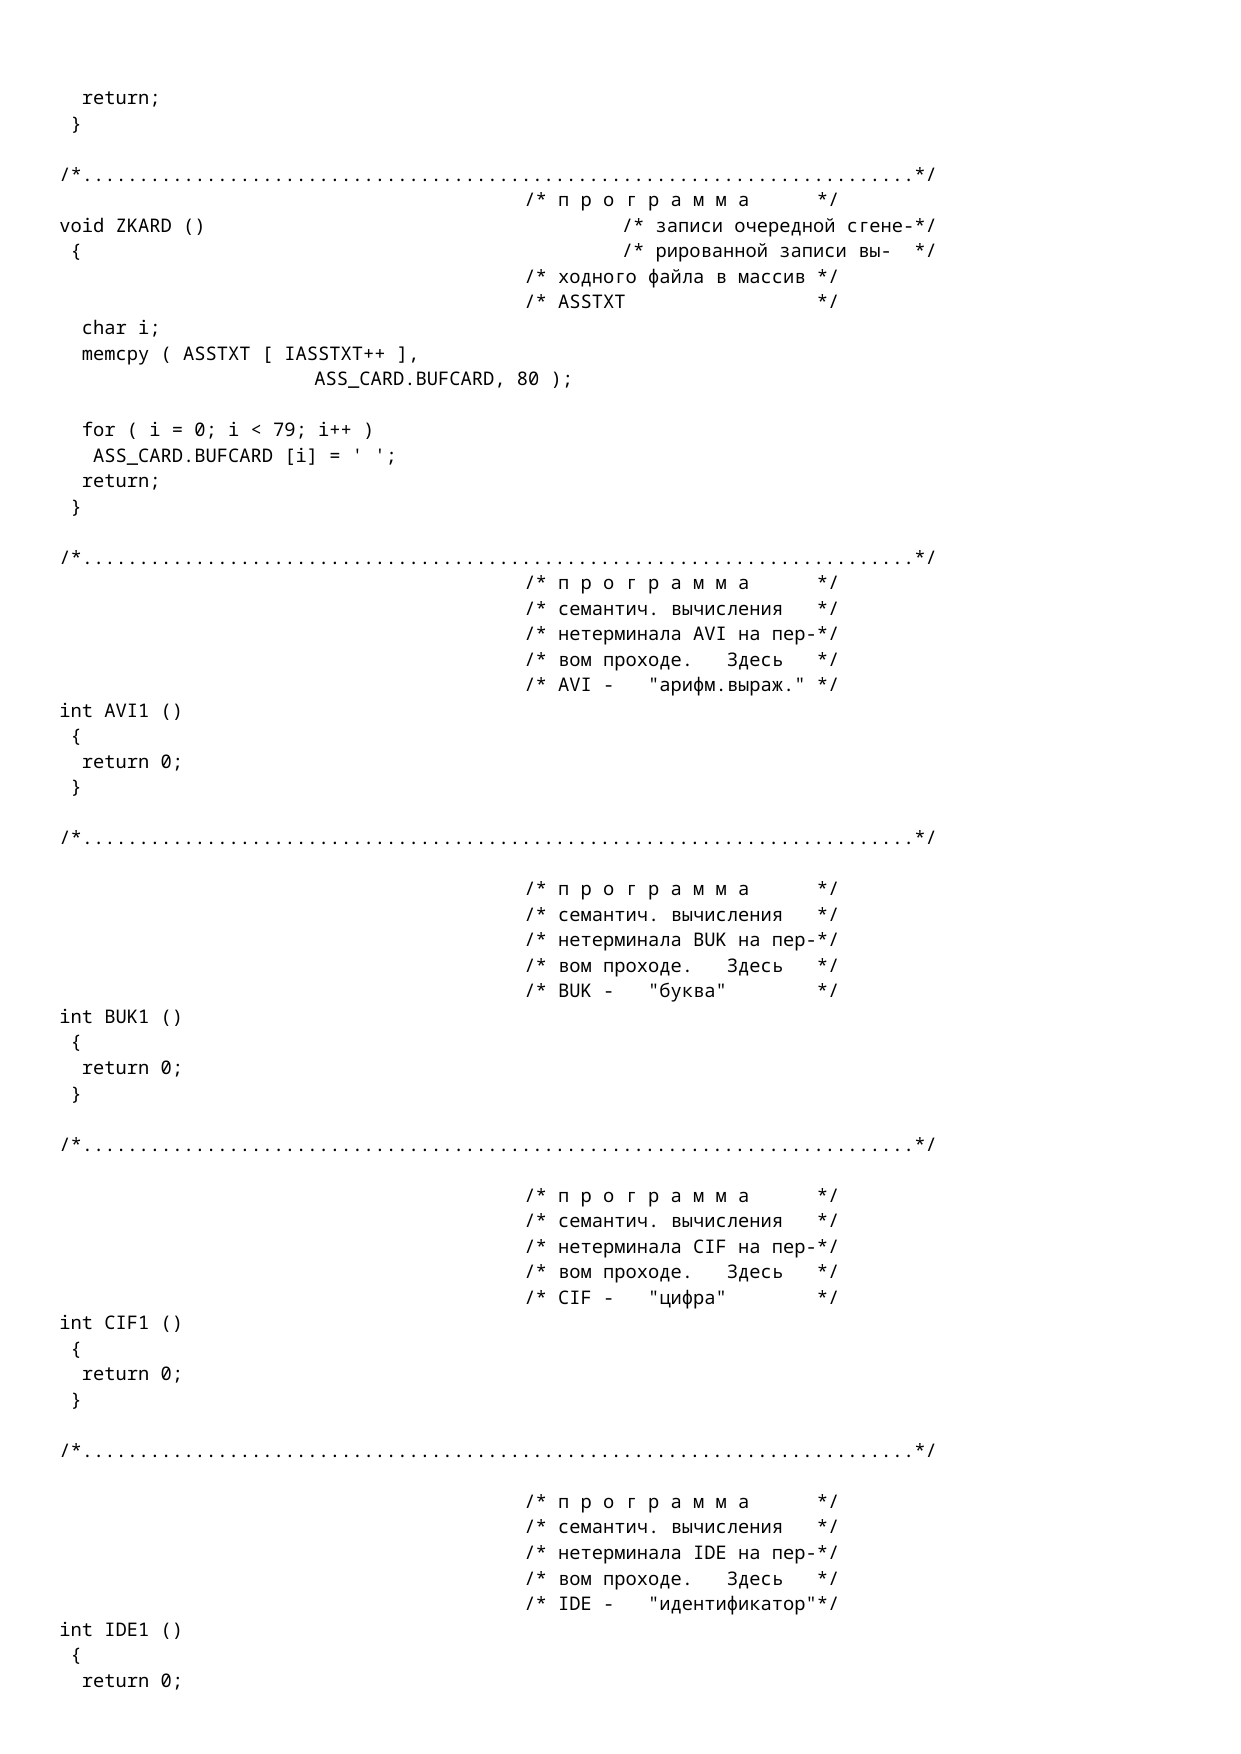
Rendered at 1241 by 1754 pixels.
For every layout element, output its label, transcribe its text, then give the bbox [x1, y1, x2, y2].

text /* нетерминала AVI на пер-*/ [59, 621, 1181, 646]
text /* нетерминала IDE на пер-*/ [59, 1539, 1181, 1565]
text { /* рированной записи вы- */ [59, 238, 1181, 263]
text /* семантич. вычисления */ [59, 595, 1181, 621]
text /* AVI - "арифм.выраж." */ [59, 672, 1181, 697]
text /* ASSTXT */ [59, 289, 1181, 314]
text } [59, 1080, 1181, 1105]
text /*..........................................................................*/ [59, 825, 1181, 850]
text /* нетерминала BUK на пер-*/ [59, 927, 1181, 952]
text /* вом проходе. Здесь */ [59, 646, 1181, 672]
text /* BUK - "буква" */ [59, 978, 1181, 1003]
text /* п р о г р а м м а */ [59, 187, 1181, 212]
text memcpy ( ASSTXT [ IASSTXT++ ], [59, 340, 1181, 365]
text return 0; [59, 748, 1181, 774]
text void ZKARD () /* записи очередной сгене-*/ [59, 212, 1181, 238]
text return 0; [59, 1361, 1181, 1386]
text /* CIF - "цифра" */ [59, 1284, 1181, 1309]
text /*..........................................................................*/ [59, 161, 1181, 187]
text /* вом проходе. Здесь */ [59, 1565, 1181, 1590]
text } [59, 1386, 1181, 1412]
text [59, 1437, 1181, 1463]
text } [59, 110, 1181, 136]
text char i; [59, 314, 1181, 340]
text /* п р о г р а м м а */ [59, 1182, 1181, 1207]
text /* п р о г р а м м а */ [59, 1488, 1181, 1514]
text ASS_CARD.BUFCARD, 80 ); [59, 365, 1181, 391]
text } [59, 774, 1181, 799]
text for ( i = 0; i < 79; i++ ) [59, 416, 1181, 442]
text { [59, 1641, 1181, 1667]
text /* п р о г р а м м а */ [59, 876, 1181, 901]
text return; [59, 84, 1181, 110]
text int AVI1 () [59, 697, 1181, 723]
text { [59, 723, 1181, 748]
text /* семантич. вычисления */ [59, 1514, 1181, 1539]
text /* вом проходе. Здесь */ [59, 952, 1181, 978]
text int IDE1 () [59, 1616, 1181, 1641]
text /* IDE - "идентификатор"*/ [59, 1590, 1181, 1616]
text return 0; [59, 1667, 1181, 1692]
text int BUK1 () [59, 1003, 1181, 1029]
text /* вом проходе. Здесь */ [59, 1258, 1181, 1284]
text /*..........................................................................*/ [59, 544, 1181, 569]
text /* семантич. вычисления */ [59, 1207, 1181, 1233]
text { [59, 1335, 1181, 1361]
text return 0; [59, 1054, 1181, 1080]
text /*..........................................................................*/ [59, 1131, 1181, 1156]
text /* семантич. вычисления */ [59, 901, 1181, 927]
text { [59, 1029, 1181, 1054]
text return; [59, 467, 1181, 493]
text } [59, 493, 1181, 518]
text /* п р о г р а м м а */ [59, 569, 1181, 595]
text ASS_CARD.BUFCARD [i] = ' '; [59, 442, 1181, 467]
text /* ходного файла в массив */ [59, 263, 1181, 289]
text int CIF1 () [59, 1309, 1181, 1335]
text /* нетерминала CIF на пер-*/ [59, 1233, 1181, 1258]
